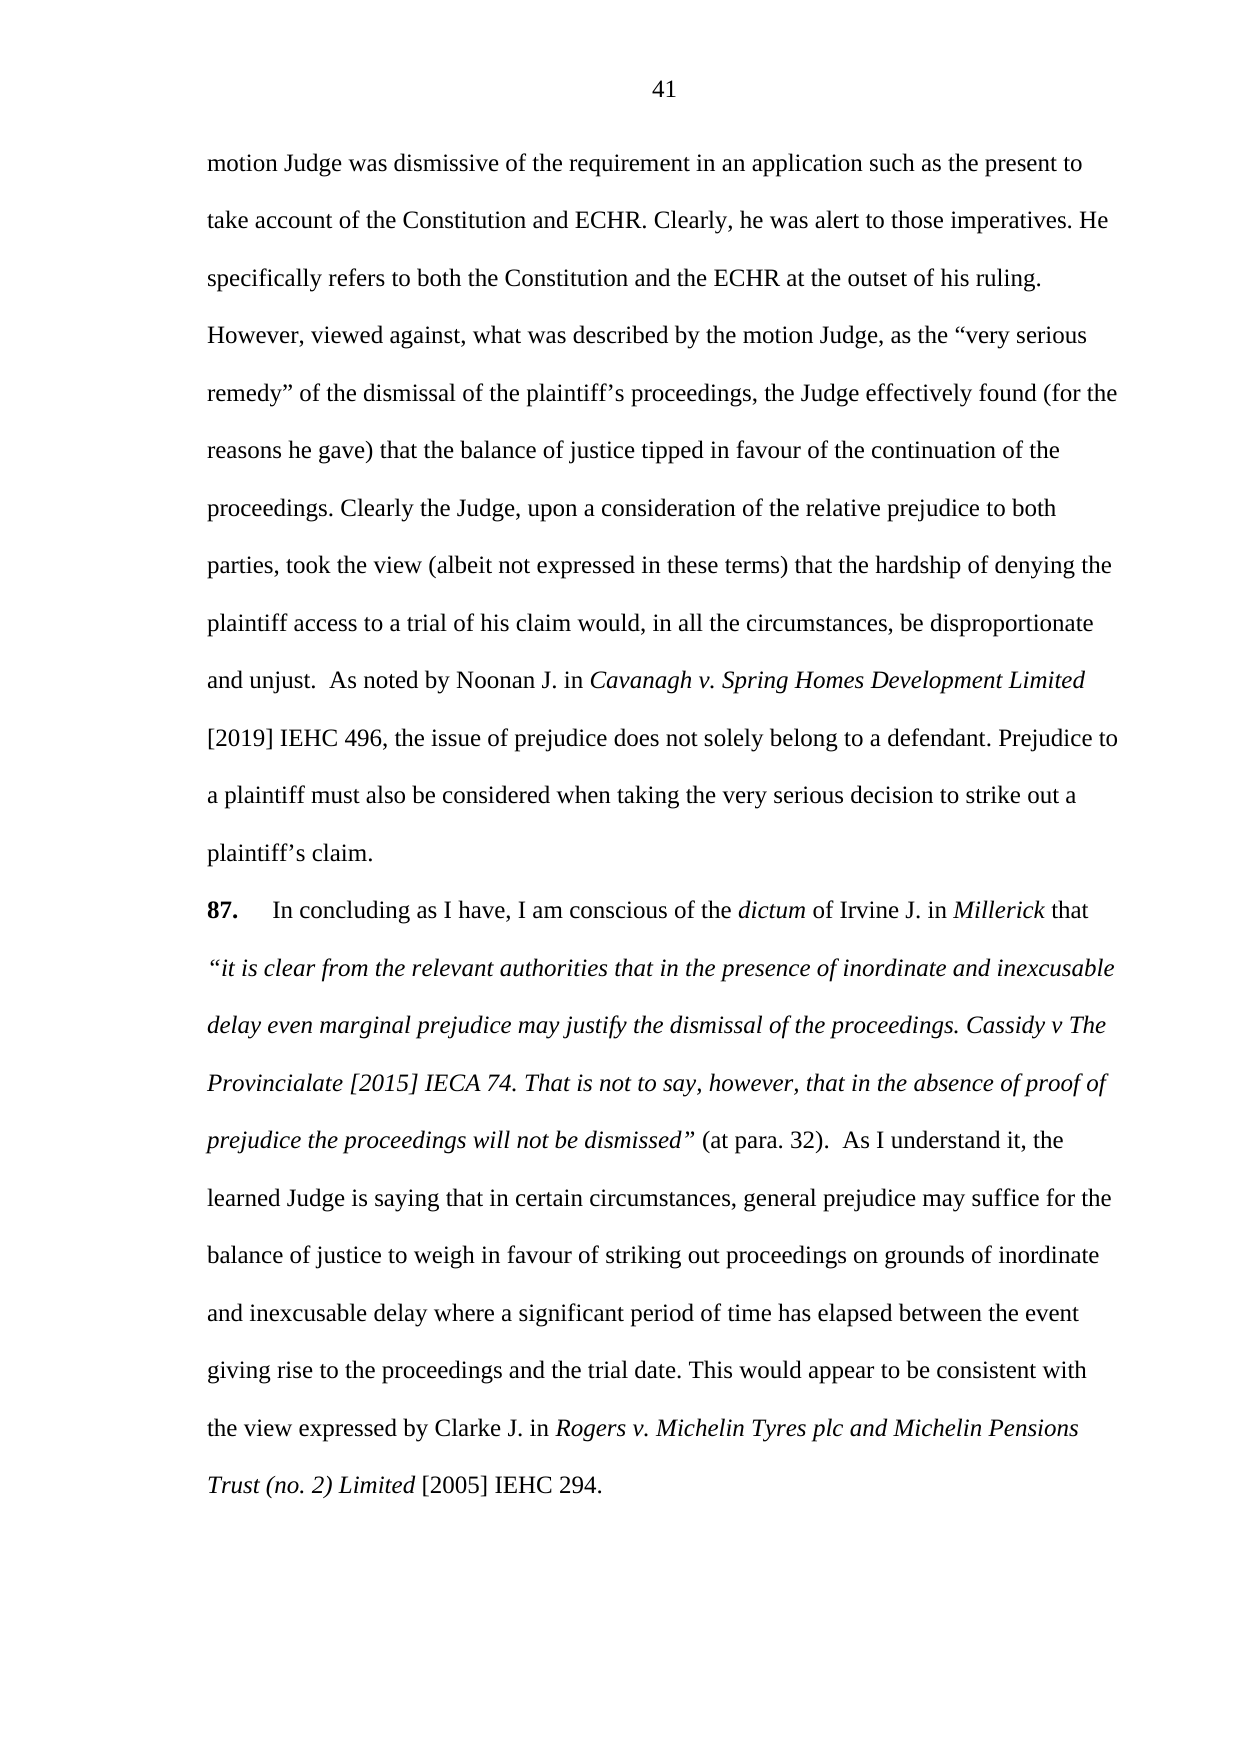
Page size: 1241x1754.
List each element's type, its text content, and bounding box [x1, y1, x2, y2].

list In concluding as I have, I am conscious of the dictum of Irvine J. in Millerick that “it is clear from the relevant authorities that in the presence of inordinate and inexcusable delay even marginal prejudice may justify the dismissal of the proceedings. Cassidy v The Provincialate [2015] IECA 74. That is not to say, however, that in the absence of proof of prejudice the proceedings will not be dismissed” (at para. 32). As I understand it, the learned Judge is saying that in certain circumstances, general prejudice may suffice for the balance of justice to weigh in favour of striking out proceedings on grounds of inordinate and inexcusable delay where a significant period of time has elapsed between the event giving rise to the proceedings and the trial date. This would appear to be consistent with the view expressed by Clarke J. in Rogers v. Michelin Tyres plc and Michelin Pensions Trust (no. 2) Limited [2005] IEHC 294. [207, 895, 1122, 1499]
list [207, 148, 1122, 866]
